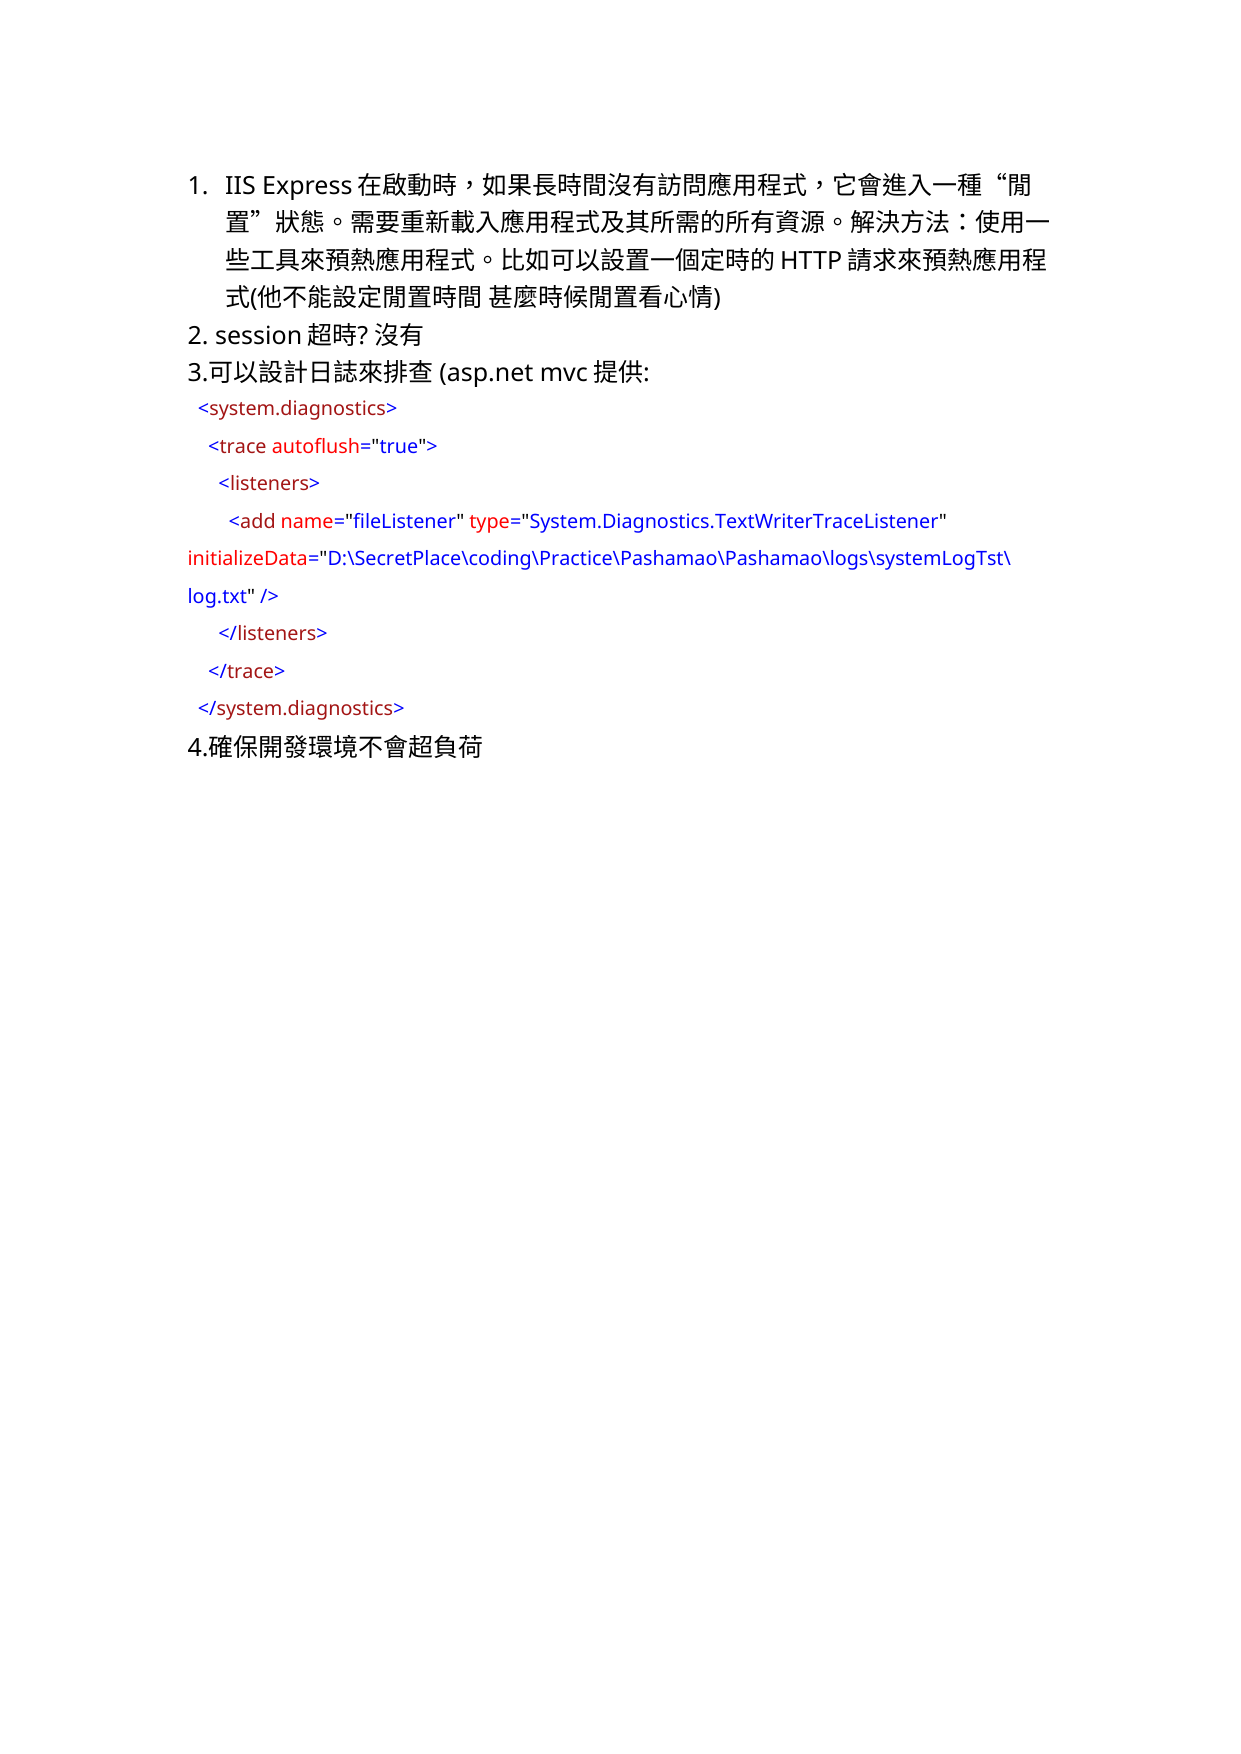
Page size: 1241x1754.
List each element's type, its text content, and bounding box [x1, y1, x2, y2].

text <trace autoflush="true"> [187, 427, 1053, 464]
text <system.diagnostics> [187, 389, 1053, 427]
list IIS Express在啟動時，如果長時間沒有訪問應用程式，它會進入一種“閒置”狀態。需要重新載入應用程式及其所需的所有資源。解決方法：使用一些工具來預熱應用程式。比如可以設置一個定時的HTTP請求來預熱應用程式(他不能設定閒置時間 甚麼時候閒置看心情) [187, 164, 1053, 314]
text 3.可以設計日誌來排查 (asp.net mvc提供: [187, 352, 1053, 389]
text 4.確保開發環境不會超負荷 [187, 727, 1053, 764]
text </trace> [187, 652, 1053, 689]
text </system.diagnostics> [187, 689, 1053, 727]
text <add name="fileListener" type="System.Diagnostics.TextWriterTraceListener" initializeData="D:\SecretPlace\coding\Practice\Pashamao\Pashamao\logs\systemLogTst\log.txt" /> [187, 502, 1053, 614]
text <listeners> [187, 464, 1053, 502]
text 2. session超時? 沒有 [187, 314, 1053, 352]
text </listeners> [187, 614, 1053, 652]
